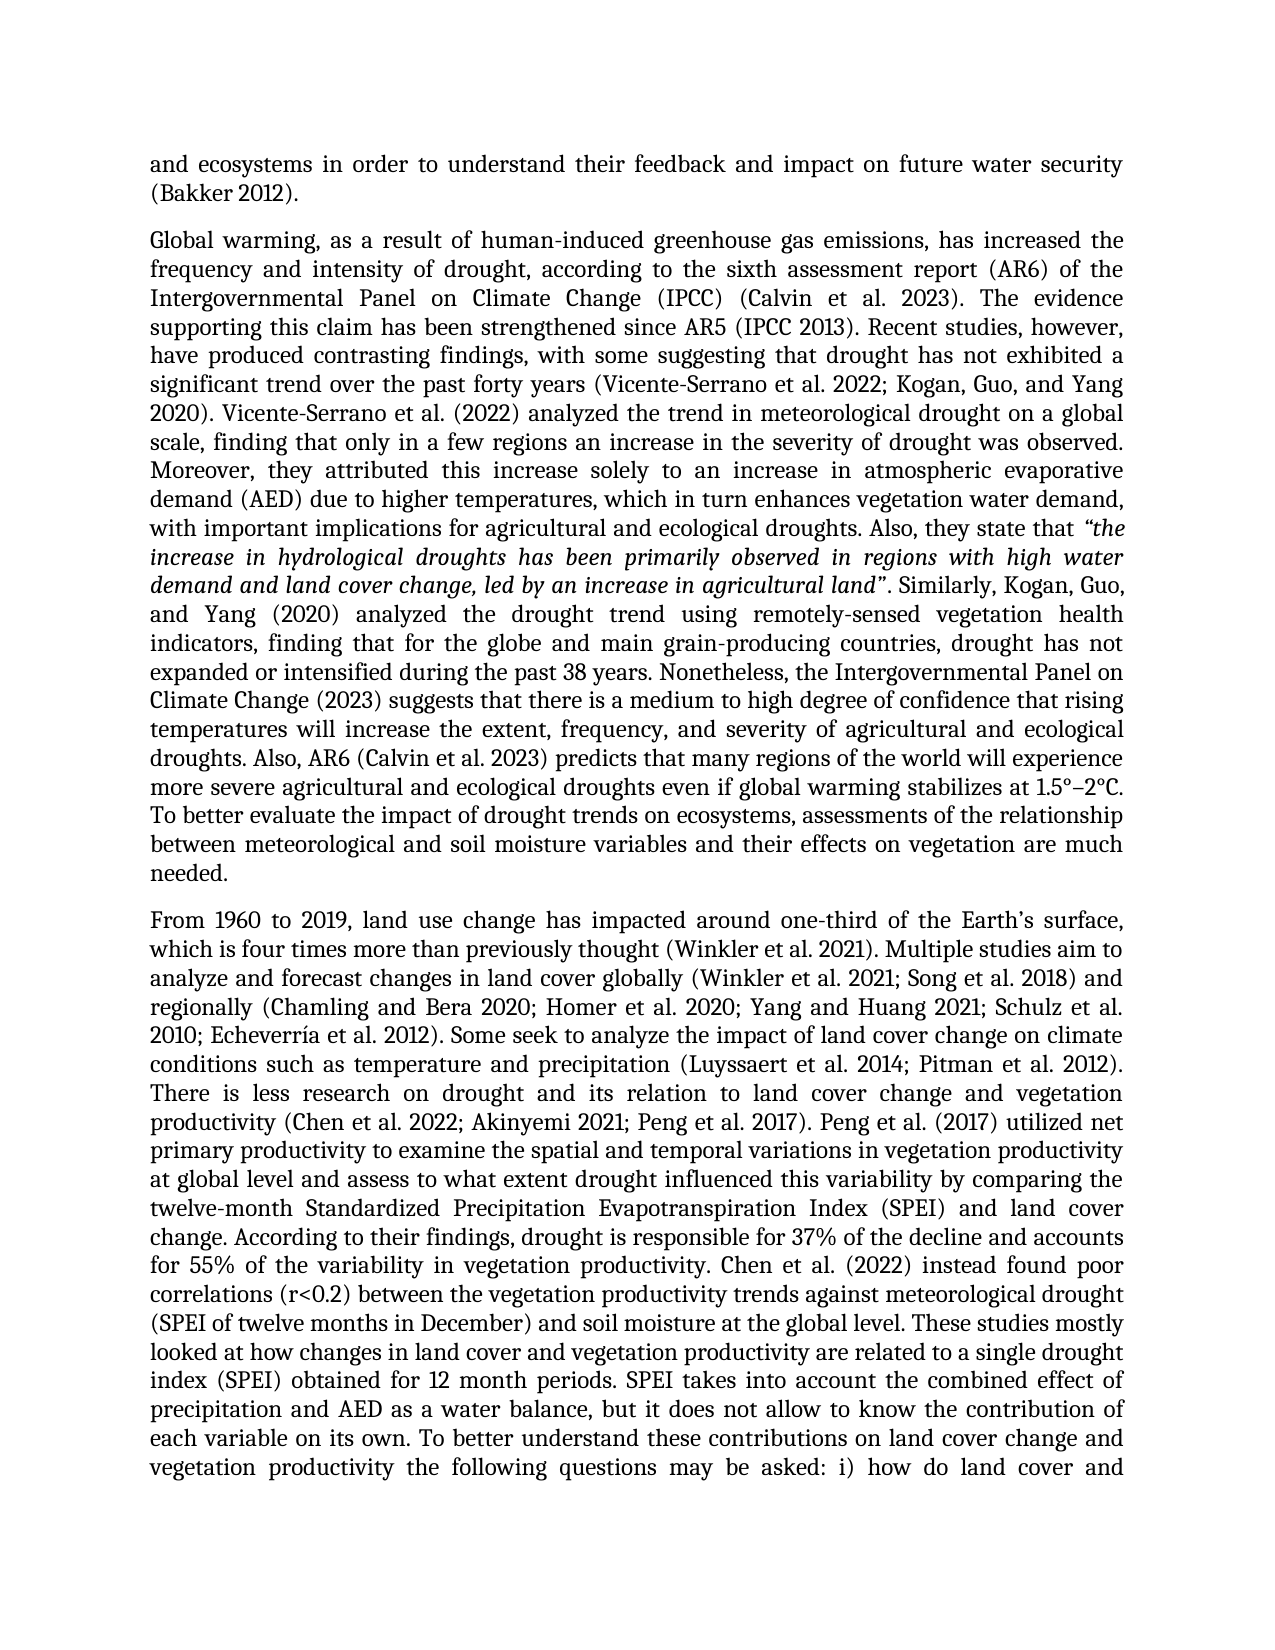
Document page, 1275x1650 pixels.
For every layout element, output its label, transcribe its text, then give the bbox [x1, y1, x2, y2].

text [150, 150, 1125, 207]
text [150, 906, 1125, 1481]
text Global warming, as a result of human-induced greenhouse gas emissions, has increased the frequency and intensity of drought, according to the sixth assessment report (AR6) of the Intergovernmental Panel on Climate Change (IPCC) (Calvin et al. 2023). The evidence supporting this claim has been strengthened since AR5 (IPCC 2013). Recent studies, however, have produced contrasting findings, with some suggesting that drought has not exhibited a significant trend over the past forty years (Vicente-Serrano et al. 2022; Kogan, Guo, and Yang 2020). Vicente-Serrano et al. (2022) analyzed the trend in meteorological drought on a global scale, finding that only in a few regions an increase in the severity of drought was observed. Moreover, they attributed this increase solely to an increase in atmospheric evaporative demand (AED) due to higher temperatures, which in turn enhances vegetation water demand, with important implications for agricultural and ecological droughts. Also, they state that “the increase in hydrological droughts has been primarily observed in regions with high water demand and land cover change, led by an increase in agricultural land”. Similarly, Kogan, Guo, and Yang (2020) analyzed the drought trend using remotely-sensed vegetation health indicators, finding that for the globe and main grain-producing countries, drought has not expanded or intensified during the past 38 years. Nonetheless, the Intergovernmental Panel on Climate Change (2023) suggests that there is a medium to high degree of confidence that rising temperatures will increase the extent, frequency, and severity of agricultural and ecological droughts. Also, AR6 (Calvin et al. 2023) predicts that many regions of the world will experience more severe agricultural and ecological droughts even if global warming stabilizes at 1.5°–2°C. To better evaluate the impact of drought trends on ecosystems, assessments of the relationship between meteorological and soil moisture variables and their effects on vegetation are much needed. [150, 226, 1125, 887]
